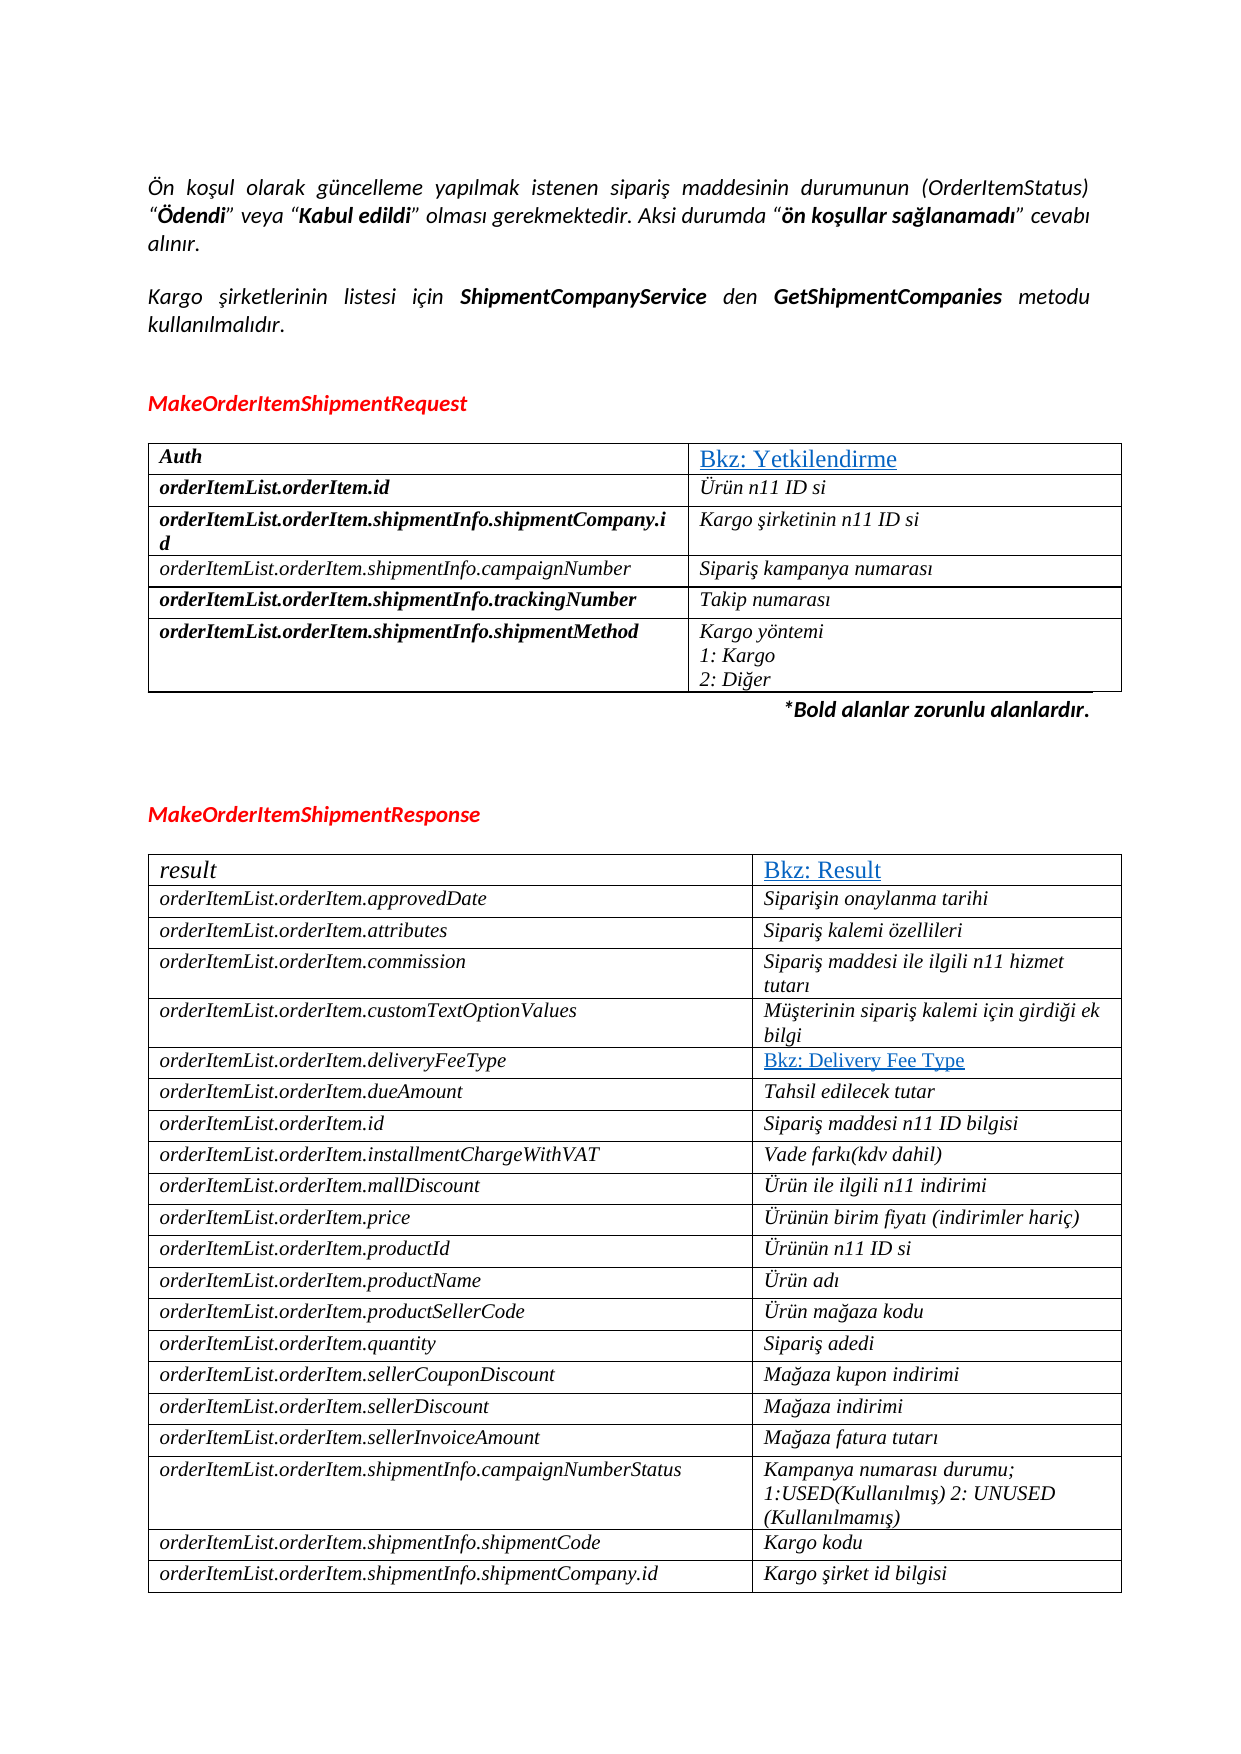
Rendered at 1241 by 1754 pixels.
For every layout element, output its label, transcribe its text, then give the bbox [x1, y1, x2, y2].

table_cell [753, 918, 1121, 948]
text MakeOrderItemShipmentResponse [148, 800, 1093, 828]
text Kargo şirketlerinin listesi için ShipmentCompanyService den GetShipmentCompanies metodu kullanılmalıdır. [148, 282, 1093, 338]
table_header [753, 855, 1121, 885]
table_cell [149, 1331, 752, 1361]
text MakeOrderItemShipmentRequest [148, 389, 1093, 417]
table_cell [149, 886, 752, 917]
text Ön koşul olarak güncelleme yapılmak istenen sipariş maddesinin durumunun (OrderItemStatus) “Ödendi” veya “Kabul edildi” olması gerekmektedir. Aksi durumda “ön koşullar sağlanamadı” cevabı alınır. [148, 173, 1093, 257]
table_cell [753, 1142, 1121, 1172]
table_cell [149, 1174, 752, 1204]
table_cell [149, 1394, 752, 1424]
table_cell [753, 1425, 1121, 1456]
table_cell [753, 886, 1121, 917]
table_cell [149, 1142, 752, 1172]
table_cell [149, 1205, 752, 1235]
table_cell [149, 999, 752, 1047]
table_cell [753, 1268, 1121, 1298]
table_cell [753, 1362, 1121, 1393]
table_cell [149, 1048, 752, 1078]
text *Bold alanlar zorunlu alanlardır. [148, 693, 1093, 723]
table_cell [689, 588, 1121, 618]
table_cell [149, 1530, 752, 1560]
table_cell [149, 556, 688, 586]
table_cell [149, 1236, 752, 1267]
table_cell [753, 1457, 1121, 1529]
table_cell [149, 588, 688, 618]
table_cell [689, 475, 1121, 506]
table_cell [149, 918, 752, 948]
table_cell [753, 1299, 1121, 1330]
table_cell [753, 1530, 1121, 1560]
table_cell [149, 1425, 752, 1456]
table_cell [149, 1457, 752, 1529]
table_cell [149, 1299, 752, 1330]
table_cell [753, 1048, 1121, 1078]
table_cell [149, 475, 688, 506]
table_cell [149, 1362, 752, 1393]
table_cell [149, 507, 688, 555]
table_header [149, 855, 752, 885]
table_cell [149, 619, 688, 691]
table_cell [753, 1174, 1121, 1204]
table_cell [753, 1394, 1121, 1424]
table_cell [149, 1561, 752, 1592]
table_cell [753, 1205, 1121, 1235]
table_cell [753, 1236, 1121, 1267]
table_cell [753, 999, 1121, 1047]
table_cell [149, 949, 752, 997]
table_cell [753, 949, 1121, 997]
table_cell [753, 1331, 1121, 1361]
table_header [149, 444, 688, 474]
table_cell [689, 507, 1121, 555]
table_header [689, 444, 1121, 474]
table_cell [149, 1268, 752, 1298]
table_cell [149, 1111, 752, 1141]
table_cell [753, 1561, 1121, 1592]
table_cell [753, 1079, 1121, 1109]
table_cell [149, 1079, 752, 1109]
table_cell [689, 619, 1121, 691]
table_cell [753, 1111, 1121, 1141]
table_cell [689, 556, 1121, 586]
